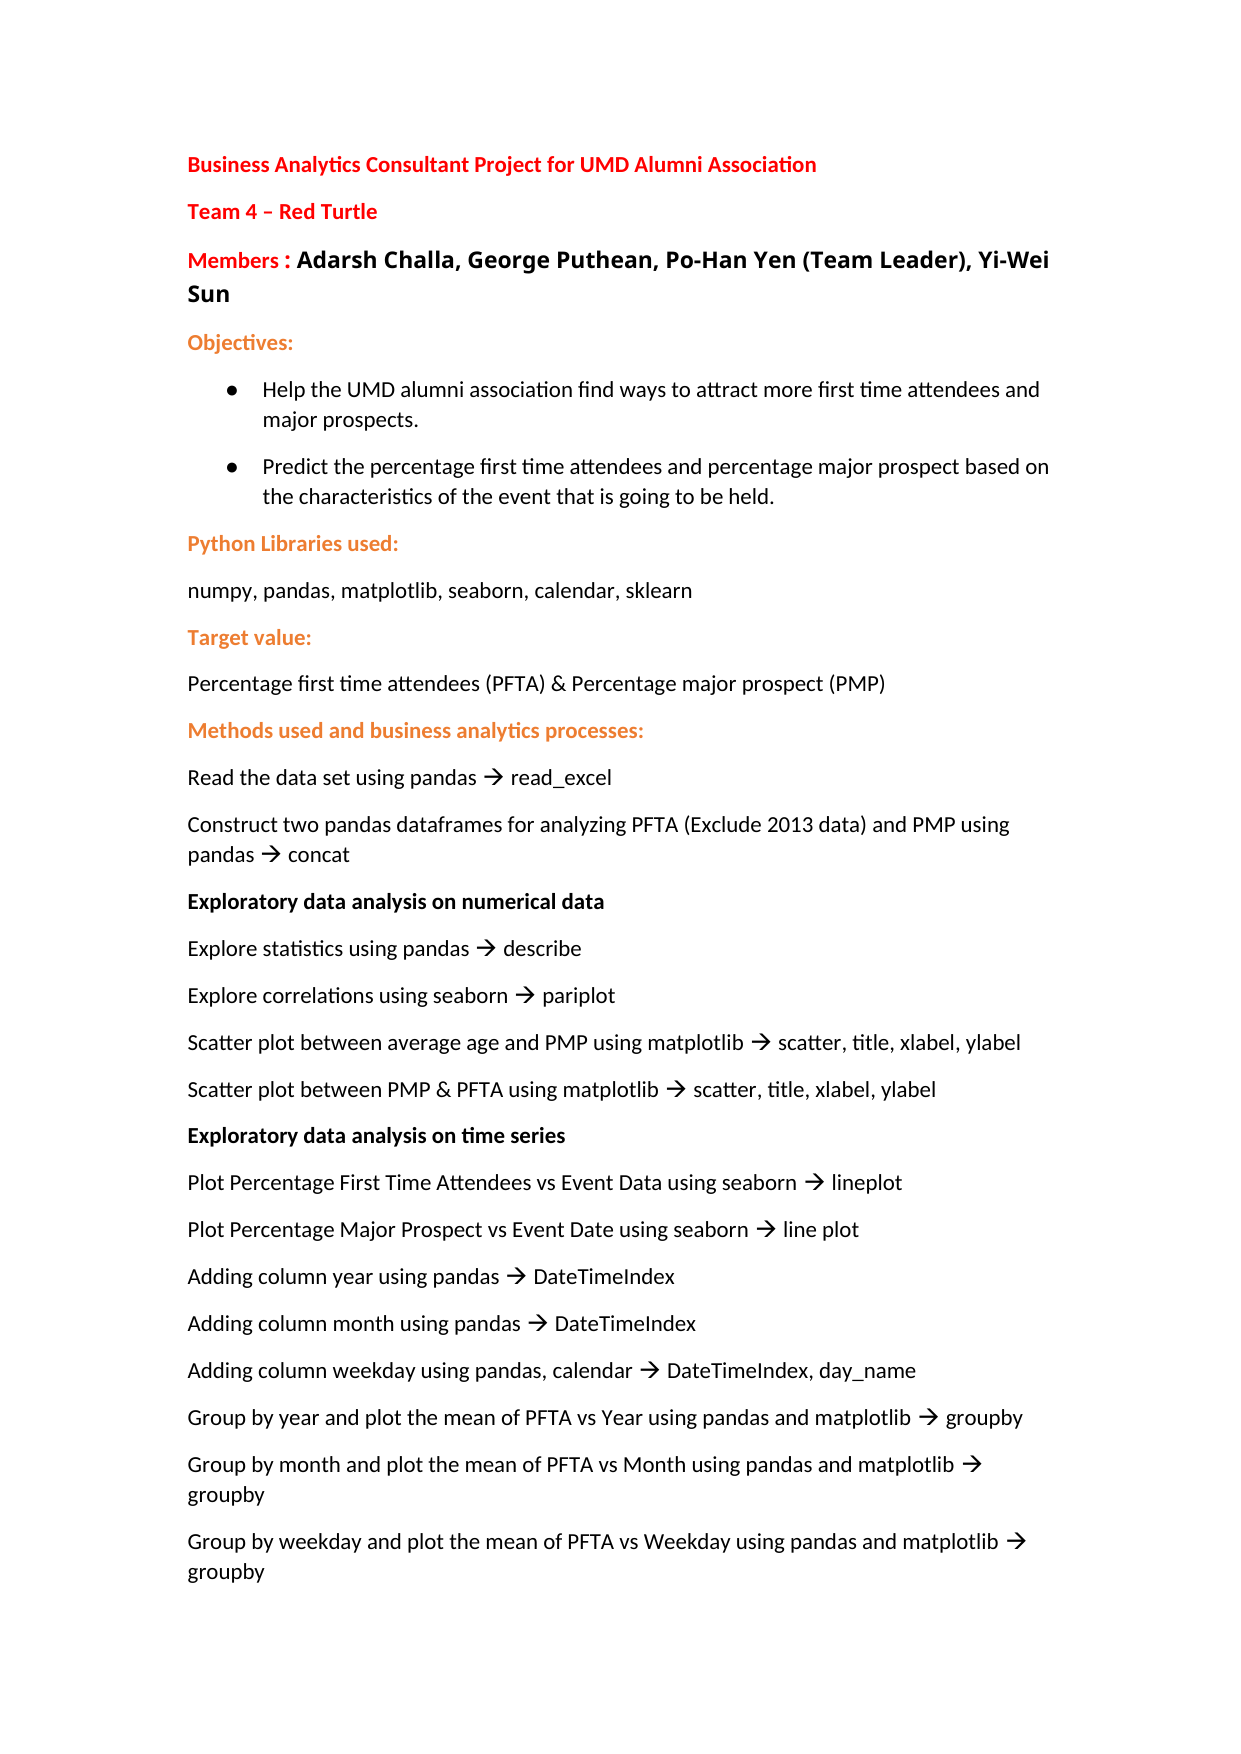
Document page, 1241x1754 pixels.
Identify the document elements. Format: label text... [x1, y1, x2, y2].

text Objectives: [187, 328, 1053, 356]
text Scatter plot between PMP & PFTA using matplotlib scatter, title, xlabel, ylabel [187, 1075, 1053, 1103]
text Group by month and plot the mean of PFTA vs Month using pandas and matplotlib groupby [187, 1450, 1053, 1508]
text Group by weekday and plot the mean of PFTA vs Weekday using pandas and matplotlib groupby [187, 1527, 1053, 1585]
text Adding column weekday using pandas, calendar DateTimeIndex, day_name [187, 1356, 1053, 1384]
text Business Analytics Consultant Project for UMD Alumni Association [187, 150, 1053, 178]
text Group by year and plot the mean of PFTA vs Year using pandas and matplotlib groupby [187, 1403, 1053, 1431]
text Plot Percentage First Time Attendees vs Event Data using seaborn lineplot [187, 1168, 1053, 1197]
list Help the UMD alumni association find ways to attract more first time attendees and major prospects. [225, 375, 1053, 433]
text Plot Percentage Major Prospect vs Event Date using seaborn line plot [187, 1215, 1053, 1243]
text Methods used and business analytics processes: [187, 716, 1053, 744]
text Read the data set using pandas read_excel [187, 763, 1053, 791]
list Predict the percentage first time attendees and percentage major prospect based on the characteristics of the event that is going to be held. [225, 452, 1053, 510]
text Target value: [187, 623, 1053, 651]
text Adding column month using pandas DateTimeIndex [187, 1309, 1053, 1337]
text Explore correlations using seaborn pariplot [187, 981, 1053, 1009]
text Construct two pandas dataframes for analyzing PFTA (Exclude 2013 data) and PMP using pandas concat [187, 810, 1053, 868]
text Members : Adarsh Challa, George Puthean, Po-Han Yen (Team Leader), Yi-Wei Sun [187, 244, 1053, 309]
text Exploratory data analysis on numerical data [187, 887, 1053, 915]
text numpy, pandas, matplotlib, seaborn, calendar, sklearn [187, 576, 1053, 604]
text Scatter plot between average age and PMP using matplotlib scatter, title, xlabel, ylabel [187, 1028, 1053, 1056]
text Explore statistics using pandas describe [187, 934, 1053, 962]
text Team 4 – Red Turtle [187, 197, 1053, 225]
text Python Libraries used: [187, 529, 1053, 557]
text Exploratory data analysis on time series [187, 1122, 1053, 1150]
text Adding column year using pandas DateTimeIndex [187, 1262, 1053, 1290]
text Percentage first time attendees (PFTA) & Percentage major prospect (PMP) [187, 669, 1053, 698]
